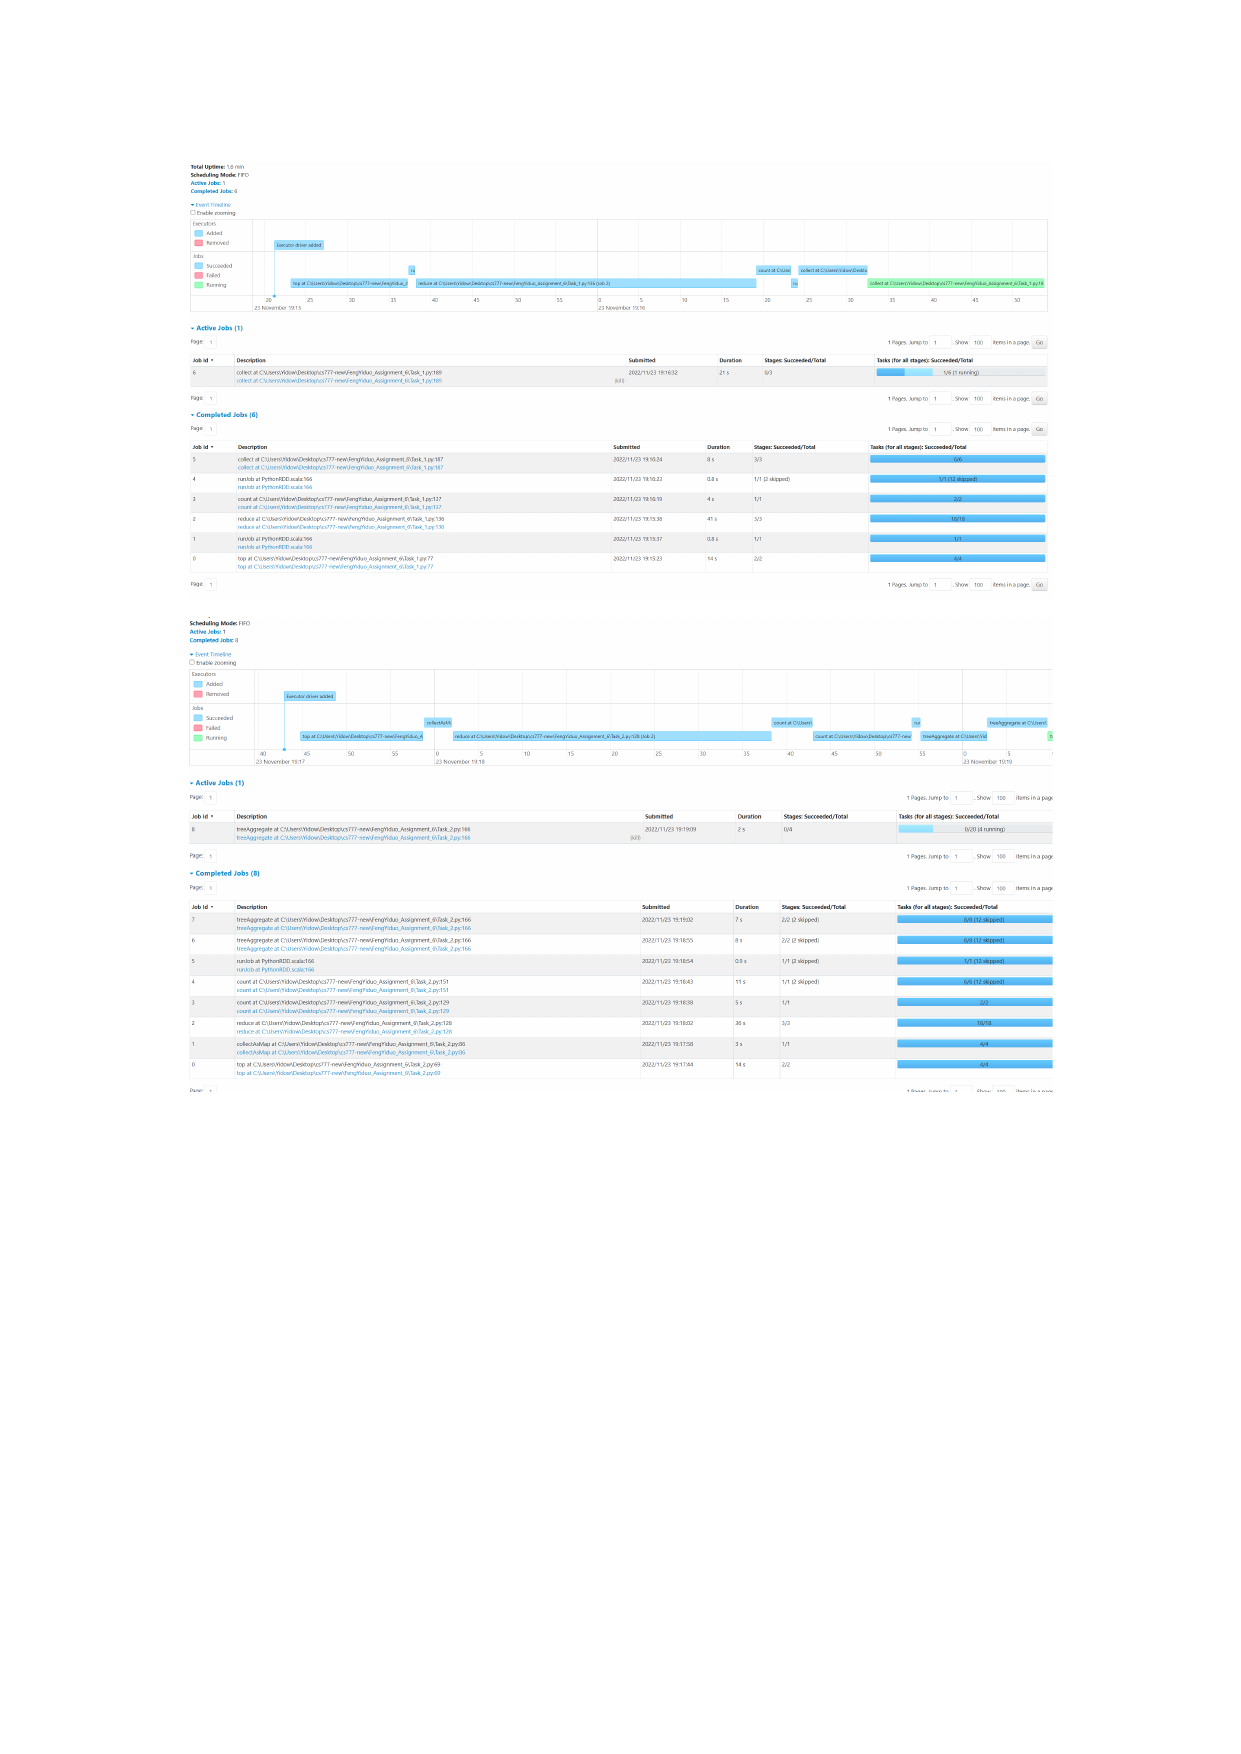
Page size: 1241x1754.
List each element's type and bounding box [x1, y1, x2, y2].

picture [187, 162, 1053, 600]
picture [187, 617, 1053, 1092]
